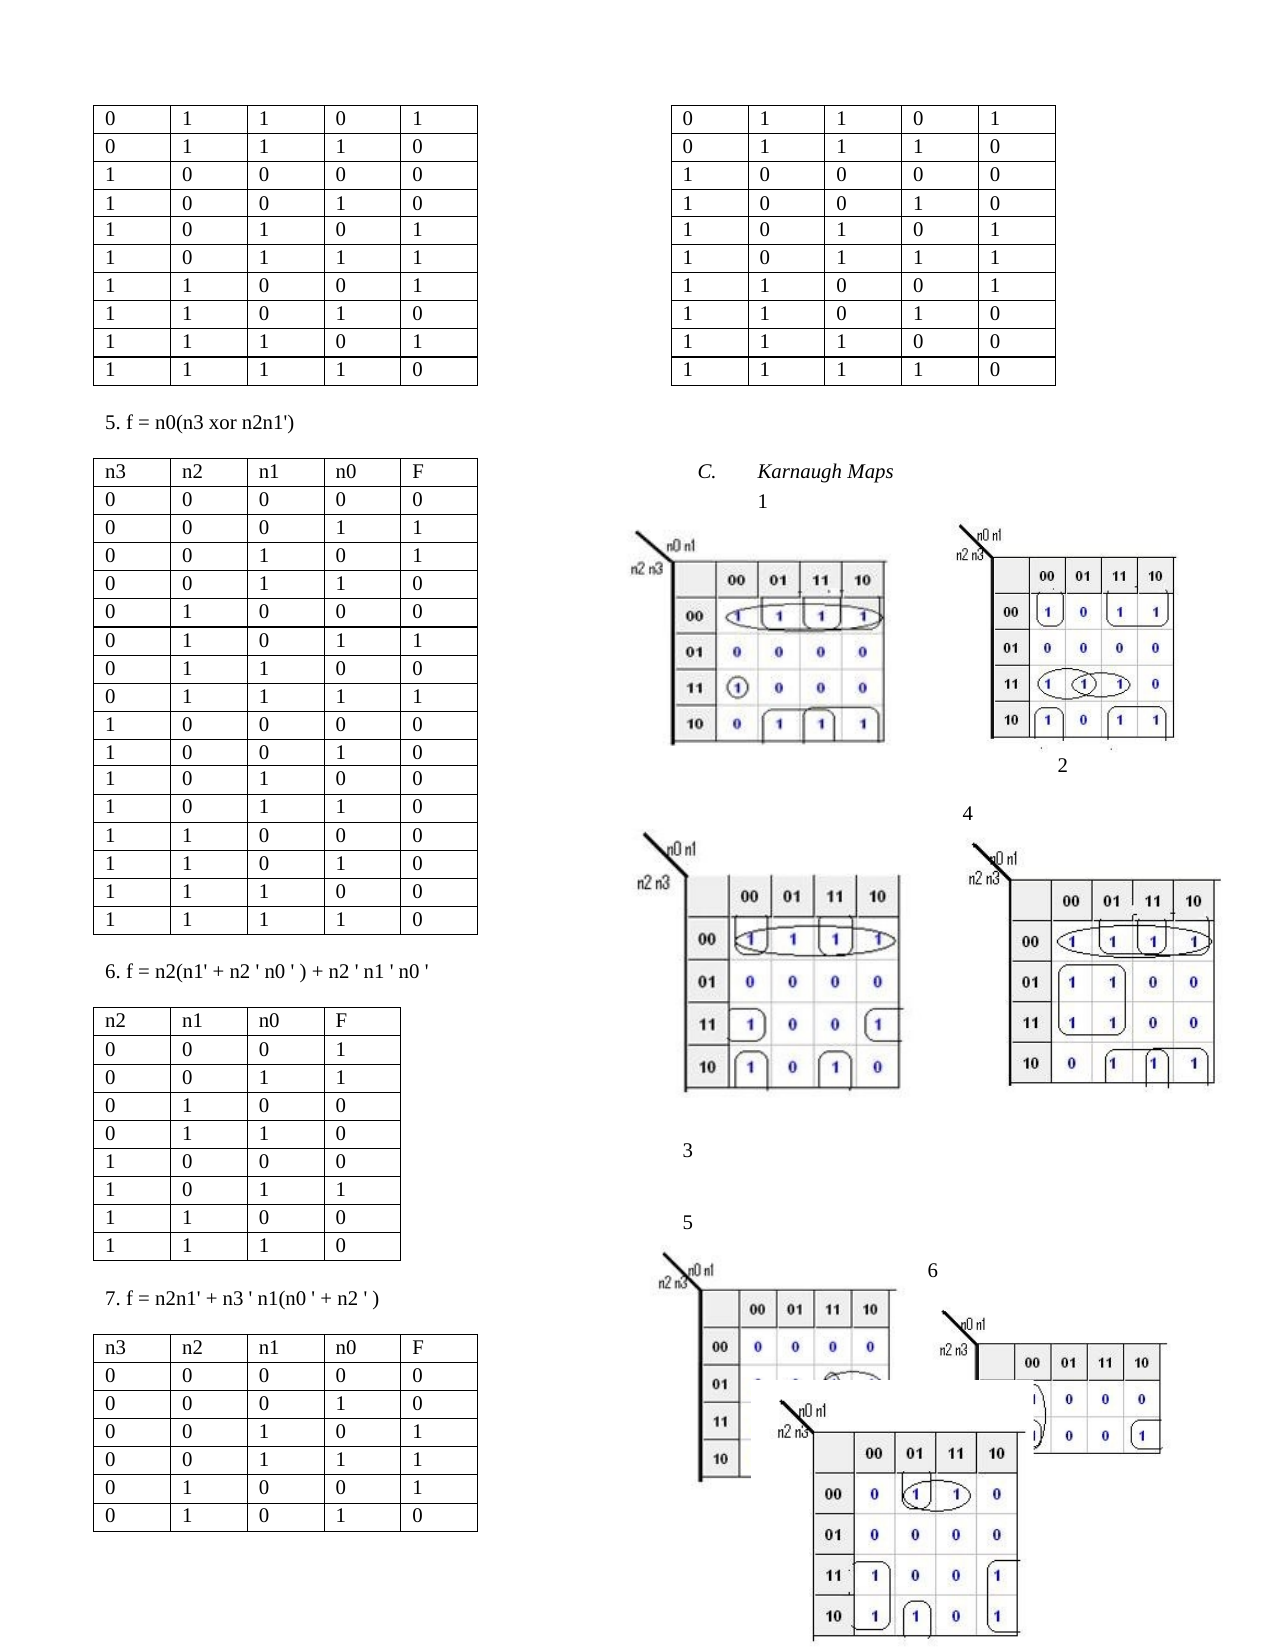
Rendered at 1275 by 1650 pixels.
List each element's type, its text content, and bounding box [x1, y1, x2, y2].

table_cell 0 [325, 162, 400, 189]
table_cell 1 [749, 106, 824, 133]
table_cell 0 [325, 1149, 400, 1176]
table_cell 0 [749, 217, 824, 244]
table_header n1 [248, 1335, 324, 1362]
table_cell 1 [672, 245, 748, 272]
table_cell 0 [94, 1093, 170, 1120]
table_cell 0 [171, 1391, 247, 1418]
table_cell 0 [248, 1093, 324, 1120]
table_cell 1 [401, 329, 477, 356]
table_cell 0 [94, 1065, 170, 1092]
table_cell 1 [672, 358, 748, 384]
table_cell 1 [325, 628, 400, 654]
table_cell 0 [401, 851, 477, 878]
table_cell 0 [401, 656, 477, 683]
table_cell 0 [325, 1475, 400, 1502]
text 5 [682, 1210, 1185, 1234]
table_cell 1 [171, 358, 247, 384]
table_cell 1 [248, 245, 324, 272]
table_cell 1 [672, 162, 748, 189]
table_cell 0 [325, 599, 400, 626]
table_cell 0 [248, 487, 324, 514]
table_cell 0 [171, 1363, 247, 1390]
table_cell 1 [171, 907, 247, 934]
table_cell 1 [325, 1177, 400, 1204]
table_header n2 [94, 1008, 170, 1035]
table_header n3 [94, 459, 170, 486]
table_cell 1 [902, 301, 978, 328]
table_cell 0 [325, 1205, 400, 1232]
table_header F [325, 1008, 400, 1035]
table_cell 0 [325, 1363, 400, 1390]
table_header n2 [171, 459, 247, 486]
table_cell 1 [325, 684, 400, 711]
table_cell 0 [401, 1504, 477, 1531]
table_cell 0 [401, 134, 477, 161]
table_cell 0 [94, 1036, 170, 1063]
table_header n0 [325, 459, 400, 486]
table_cell 0 [325, 106, 400, 133]
table_cell 0 [94, 571, 170, 598]
table_cell 1 [902, 245, 978, 272]
table_cell 1 [825, 217, 901, 244]
table_cell 0 [672, 106, 748, 133]
table_cell 1 [325, 301, 400, 328]
table_cell 0 [979, 358, 1055, 384]
table_cell 1 [325, 134, 400, 161]
table_cell 1 [171, 329, 247, 356]
table_cell 1 [94, 766, 170, 793]
table_cell 0 [171, 217, 247, 244]
table_cell 0 [248, 823, 324, 850]
table_cell 0 [325, 273, 400, 300]
table_cell 0 [94, 106, 170, 133]
table_cell 0 [94, 1419, 170, 1446]
table_cell 0 [401, 190, 477, 216]
table_cell 0 [401, 766, 477, 793]
table_cell 1 [248, 656, 324, 683]
table_cell 0 [825, 190, 901, 216]
text 5. f = n0(n3 xor n2n1') [105, 409, 607, 434]
table_cell 0 [171, 1036, 247, 1063]
table_cell 1 [902, 190, 978, 216]
table_cell 1 [825, 134, 901, 161]
table_cell 1 [171, 628, 247, 654]
table_cell 1 [94, 712, 170, 739]
table_cell 0 [979, 190, 1055, 216]
table_cell 0 [979, 134, 1055, 161]
subtitle Karnaugh Maps [697, 459, 1185, 483]
table_cell 1 [171, 1475, 247, 1502]
table_cell 0 [94, 1121, 170, 1148]
table_cell 1 [979, 245, 1055, 272]
table_cell 0 [171, 766, 247, 793]
text 4 [682, 801, 1185, 825]
table_cell 0 [325, 1121, 400, 1148]
table_cell 0 [325, 823, 400, 850]
table_cell 0 [248, 1391, 324, 1418]
table_cell 0 [171, 162, 247, 189]
table_cell 0 [171, 795, 247, 822]
table_cell 1 [749, 273, 824, 300]
table_cell 1 [749, 134, 824, 161]
table_cell 1 [171, 106, 247, 133]
table_cell 1 [401, 245, 477, 272]
table_cell 1 [94, 1233, 170, 1260]
table_cell 0 [171, 487, 247, 514]
table_cell 1 [825, 245, 901, 272]
picture [615, 518, 903, 755]
text 6 [909, 1258, 1185, 1282]
table_cell 1 [171, 656, 247, 683]
table_cell 1 [171, 1233, 247, 1260]
table_cell 0 [171, 1065, 247, 1092]
table_cell 1 [672, 301, 748, 328]
table_cell 0 [401, 1363, 477, 1390]
table_cell 0 [94, 599, 170, 626]
table_cell 1 [325, 1447, 400, 1474]
table_cell 1 [401, 1475, 477, 1502]
table_cell 1 [401, 1419, 477, 1446]
table_cell 1 [325, 358, 400, 384]
table_cell 0 [401, 879, 477, 906]
table_cell 1 [171, 684, 247, 711]
table_cell 1 [94, 1177, 170, 1204]
table_cell 0 [749, 162, 824, 189]
table_cell 0 [902, 217, 978, 244]
table_cell 0 [248, 1149, 324, 1176]
table_cell 0 [825, 273, 901, 300]
table_cell 1 [94, 851, 170, 878]
table_cell 1 [94, 795, 170, 822]
table_cell 0 [94, 1391, 170, 1418]
table_cell 1 [248, 766, 324, 793]
table_cell 0 [248, 599, 324, 626]
table_cell 1 [171, 273, 247, 300]
table_cell 0 [94, 1363, 170, 1390]
table_cell 1 [672, 329, 748, 356]
table_cell 1 [325, 1391, 400, 1418]
table_cell 0 [401, 162, 477, 189]
table_cell 0 [248, 740, 324, 765]
table_cell 0 [171, 245, 247, 272]
table_cell 1 [171, 1121, 247, 1148]
table_header n3 [94, 1335, 170, 1362]
table_cell 0 [325, 487, 400, 514]
table_cell 1 [401, 543, 477, 570]
table_cell 0 [171, 1447, 247, 1474]
table_cell 1 [248, 543, 324, 570]
table_cell 1 [248, 1447, 324, 1474]
table_cell 1 [248, 217, 324, 244]
table_cell 1 [248, 795, 324, 822]
table_cell 0 [325, 1419, 400, 1446]
table_cell 0 [401, 740, 477, 765]
table_cell 0 [325, 543, 400, 570]
table_cell 0 [401, 599, 477, 626]
text 3 [682, 1138, 1185, 1162]
table_cell 0 [902, 329, 978, 356]
table_cell 0 [94, 134, 170, 161]
table_cell 1 [248, 1177, 324, 1204]
table_cell 0 [171, 1419, 247, 1446]
table_cell 1 [171, 134, 247, 161]
table_cell 0 [325, 766, 400, 793]
table_cell 1 [325, 1504, 400, 1531]
table_cell 1 [248, 134, 324, 161]
table_cell 0 [94, 656, 170, 683]
table_cell 1 [248, 1419, 324, 1446]
table_cell 0 [248, 628, 324, 654]
table_cell 0 [94, 543, 170, 570]
table_cell 1 [94, 329, 170, 356]
table_cell 1 [171, 1504, 247, 1531]
table_cell 1 [672, 190, 748, 216]
table_cell 1 [325, 245, 400, 272]
table_cell 0 [902, 106, 978, 133]
table_cell 0 [248, 1205, 324, 1232]
table_cell 1 [325, 1065, 400, 1092]
table_cell 1 [171, 879, 247, 906]
table_cell 1 [94, 245, 170, 272]
picture [934, 509, 1185, 753]
table_cell 0 [94, 515, 170, 542]
table_cell 1 [94, 740, 170, 765]
table_cell 1 [672, 273, 748, 300]
table_cell 0 [248, 190, 324, 216]
table_cell 0 [979, 329, 1055, 356]
text 6. f = n2(n1' + n2 ' n0 ' ) + n2 ' n1 ' n0 ' [105, 959, 607, 983]
table_cell 1 [325, 740, 400, 765]
table_cell 0 [248, 515, 324, 542]
table_cell 0 [325, 712, 400, 739]
table_cell 1 [401, 106, 477, 133]
text 7. f = n2n1' + n3 ' n1(n0 ' + n2 ' ) [105, 1286, 607, 1309]
table_cell 0 [401, 795, 477, 822]
table_cell 0 [902, 273, 978, 300]
table_cell 0 [94, 1504, 170, 1531]
table_cell 0 [171, 712, 247, 739]
table_cell 0 [171, 543, 247, 570]
table_cell 1 [248, 879, 324, 906]
table_cell 1 [825, 329, 901, 356]
table_cell 0 [248, 1504, 324, 1531]
table_cell 1 [979, 217, 1055, 244]
table_cell 0 [171, 740, 247, 765]
table_cell 0 [94, 628, 170, 654]
table_cell 1 [94, 190, 170, 216]
table_cell 1 [325, 1036, 400, 1063]
table_cell 0 [902, 162, 978, 189]
table_cell 1 [94, 1205, 170, 1232]
table_cell 0 [248, 1036, 324, 1063]
table_cell 1 [248, 106, 324, 133]
table_cell 1 [248, 1121, 324, 1148]
picture [640, 1235, 1177, 1650]
table_cell 1 [979, 273, 1055, 300]
table_cell 1 [325, 571, 400, 598]
picture [631, 818, 944, 1105]
table_cell 1 [325, 190, 400, 216]
table_cell 0 [325, 1093, 400, 1120]
table_cell 0 [248, 162, 324, 189]
table_cell 0 [401, 301, 477, 328]
table_cell 1 [248, 358, 324, 384]
table_cell 0 [749, 190, 824, 216]
table_cell 1 [749, 329, 824, 356]
table_cell 1 [94, 358, 170, 384]
table_cell 1 [94, 162, 170, 189]
table_cell 0 [248, 851, 324, 878]
table_cell 1 [94, 823, 170, 850]
table_cell 0 [325, 329, 400, 356]
table_cell 1 [171, 599, 247, 626]
table_cell 0 [248, 712, 324, 739]
table_cell 1 [94, 301, 170, 328]
table_cell 1 [825, 106, 901, 133]
table_cell 1 [248, 1233, 324, 1260]
table_cell 1 [902, 134, 978, 161]
table_cell 1 [979, 106, 1055, 133]
table_cell 1 [325, 851, 400, 878]
table_cell 0 [401, 712, 477, 739]
table_cell 1 [248, 571, 324, 598]
table_header F [401, 459, 477, 486]
table_cell 1 [171, 1205, 247, 1232]
table_cell 1 [401, 684, 477, 711]
table_cell 1 [825, 358, 901, 384]
table_cell 1 [672, 217, 748, 244]
table_cell 0 [248, 273, 324, 300]
table_cell 0 [401, 907, 477, 934]
table_cell 0 [825, 301, 901, 328]
table_header n1 [248, 459, 324, 486]
table_cell 0 [325, 656, 400, 683]
table_cell 0 [171, 1149, 247, 1176]
table_cell 0 [401, 823, 477, 850]
table_cell 0 [171, 571, 247, 598]
table_cell 0 [401, 487, 477, 514]
table_cell 1 [401, 273, 477, 300]
table_cell 1 [94, 879, 170, 906]
table_cell 1 [94, 217, 170, 244]
table_cell 1 [325, 515, 400, 542]
table_cell 0 [94, 1447, 170, 1474]
table_cell 1 [401, 217, 477, 244]
table_cell 1 [749, 358, 824, 384]
table_cell 1 [248, 329, 324, 356]
table_cell 1 [94, 907, 170, 934]
table_cell 1 [94, 273, 170, 300]
table_cell 0 [171, 1177, 247, 1204]
table_cell 1 [171, 823, 247, 850]
picture [956, 828, 1232, 1097]
table_cell 1 [902, 358, 978, 384]
table_header F [401, 1335, 477, 1362]
table_cell 0 [401, 358, 477, 384]
table_header n2 [171, 1335, 247, 1362]
table_cell 0 [401, 571, 477, 598]
table_cell 0 [325, 217, 400, 244]
table_cell 1 [401, 628, 477, 654]
table_cell 0 [325, 879, 400, 906]
table_header n0 [325, 1335, 400, 1362]
table_cell 0 [171, 515, 247, 542]
table_cell 1 [248, 1065, 324, 1092]
table_cell 0 [749, 245, 824, 272]
table_cell 1 [171, 1093, 247, 1120]
table_cell 0 [171, 190, 247, 216]
table_cell 0 [325, 1233, 400, 1260]
table_cell 1 [248, 907, 324, 934]
table_cell 0 [979, 162, 1055, 189]
table_header n0 [248, 1008, 324, 1035]
table_cell 0 [248, 1475, 324, 1502]
table_cell 1 [171, 301, 247, 328]
table_cell 0 [94, 487, 170, 514]
table_cell 1 [94, 1149, 170, 1176]
table_cell 0 [94, 1475, 170, 1502]
table_cell 0 [401, 1391, 477, 1418]
table_cell 0 [979, 301, 1055, 328]
table_header n1 [171, 1008, 247, 1035]
table_cell 1 [401, 515, 477, 542]
table_cell 0 [672, 134, 748, 161]
table_cell 0 [248, 1363, 324, 1390]
table_cell 1 [749, 301, 824, 328]
table_cell 1 [325, 795, 400, 822]
table_cell 0 [94, 684, 170, 711]
table_cell 1 [248, 684, 324, 711]
table_cell 1 [171, 851, 247, 878]
table_cell 1 [325, 907, 400, 934]
table_cell 1 [401, 1447, 477, 1474]
table_cell 0 [825, 162, 901, 189]
table_cell 0 [248, 301, 324, 328]
